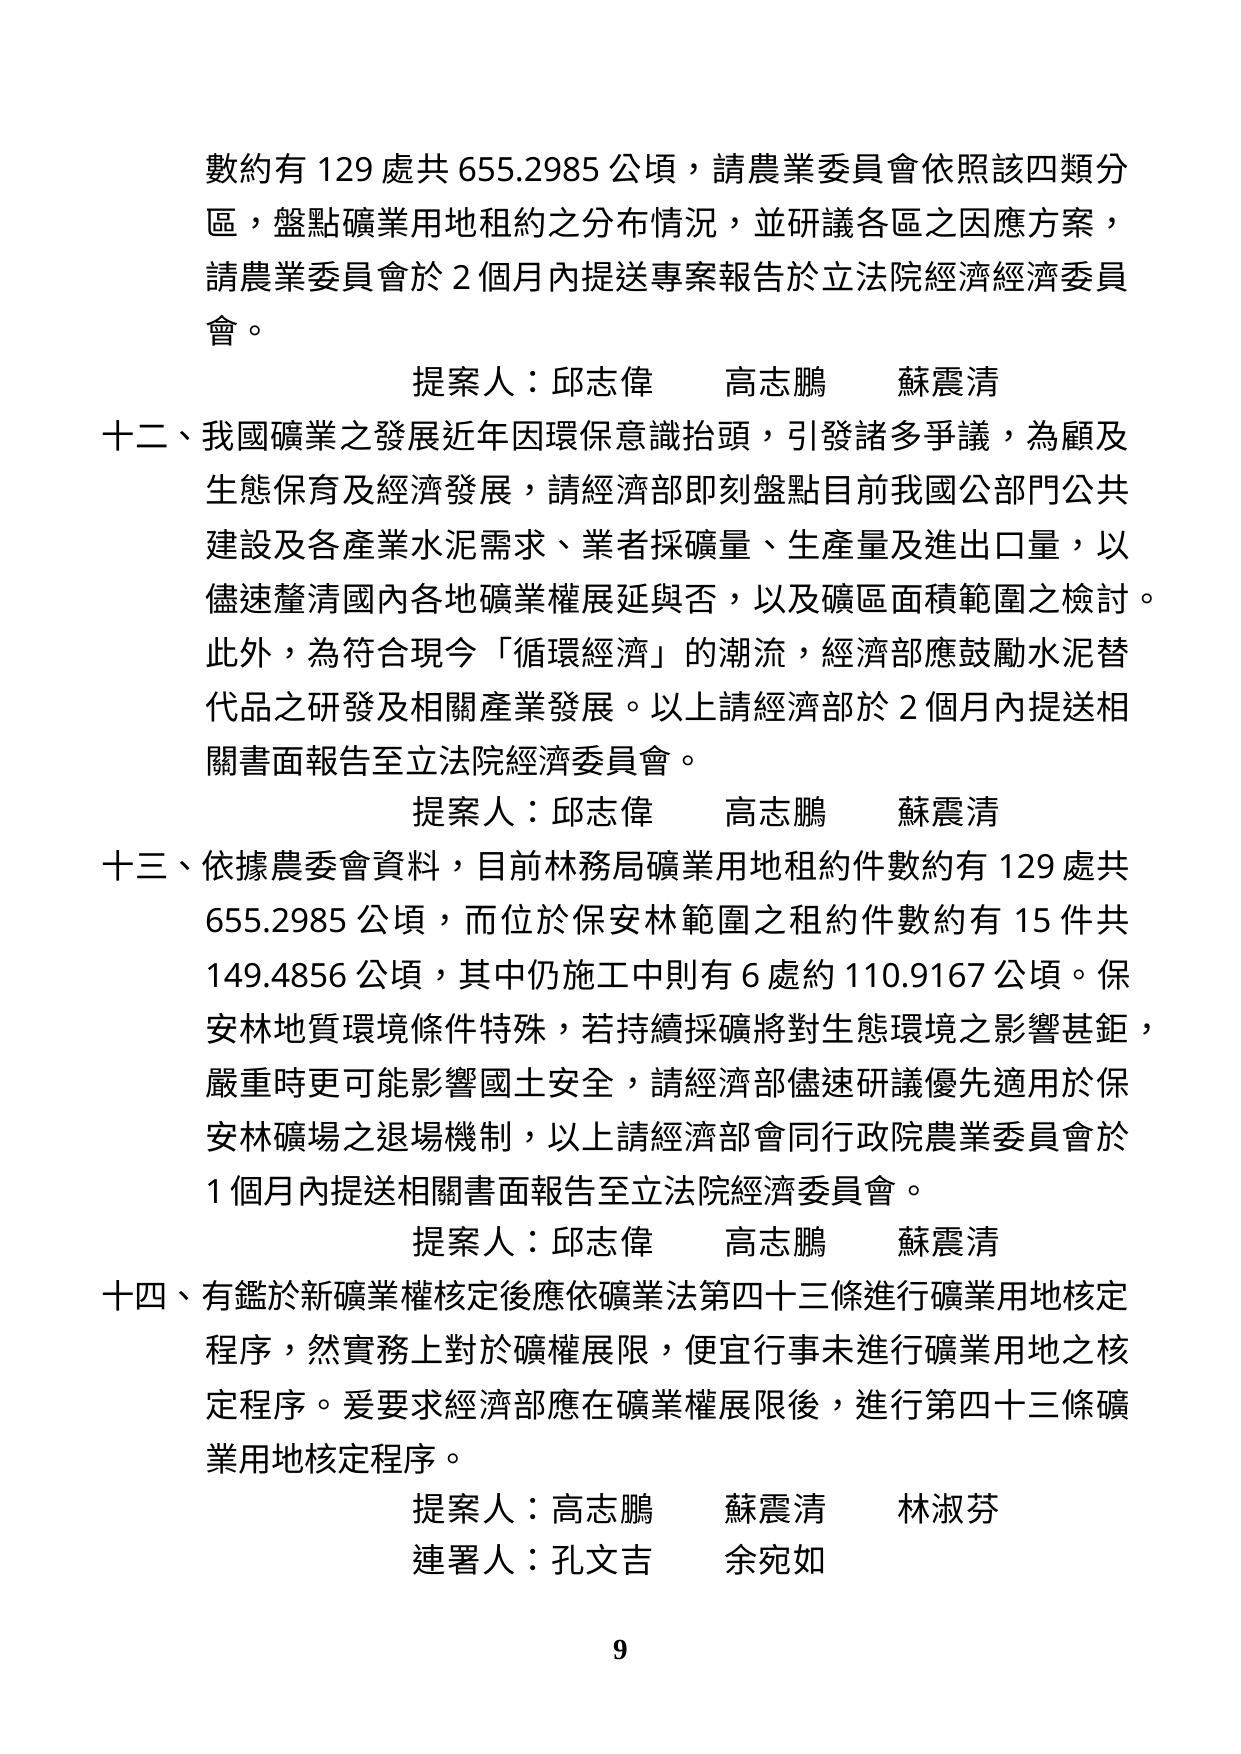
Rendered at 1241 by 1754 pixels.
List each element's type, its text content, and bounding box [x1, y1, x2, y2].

list 有鑑於新礦業權核定後應依礦業法第四十三條進行礦業用地核定程序，然實務上對於礦權展限，便宜行事未進行礦業用地之核定程序。爰要求經濟部應在礦業權展限後，進行第四十三條礦業用地核定程序。 [101, 1265, 1130, 1482]
text 提案人：高志鵬 蘇震清 林淑芬 [378, 1482, 1035, 1533]
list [101, 138, 1130, 354]
text 提案人：邱志偉 高志鵬 蘇震清 [378, 784, 1035, 835]
list 我國礦業之發展近年因環保意識抬頭，引發諸多爭議，為顧及生態保育及經濟發展，請經濟部即刻盤點目前我國公部門公共建設及各產業水泥需求、業者採礦量、生產量及進出口量，以儘速釐清國內各地礦業權展延與否，以及礦區面積範圍之檢討。此外，為符合現今「循環經濟」的潮流，經濟部應鼓勵水泥替代品之研發及相關產業發展。以上請經濟部於2個月內提送相關書面報告至立法院經濟委員會。 [101, 405, 1130, 784]
text 提案人：邱志偉 高志鵬 蘇震清 [378, 1214, 1035, 1265]
list 依據農委會資料，目前林務局礦業用地租約件數約有129處共655.2985公頃，而位於保安林範圍之租約件數約有15件共149.4856公頃，其中仍施工中則有6處約110.9167公頃。保安林地質環境條件特殊，若持續採礦將對生態環境之影響甚鉅，嚴重時更可能影響國土安全，請經濟部儘速研議優先適用於保安林礦場之退場機制，以上請經濟部會同行政院農業委員會於1個月內提送相關書面報告至立法院經濟委員會。 [101, 835, 1130, 1214]
text 連署人：孔文吉 余宛如 [378, 1533, 1035, 1584]
text 提案人：邱志偉 高志鵬 蘇震清 [378, 354, 1035, 405]
